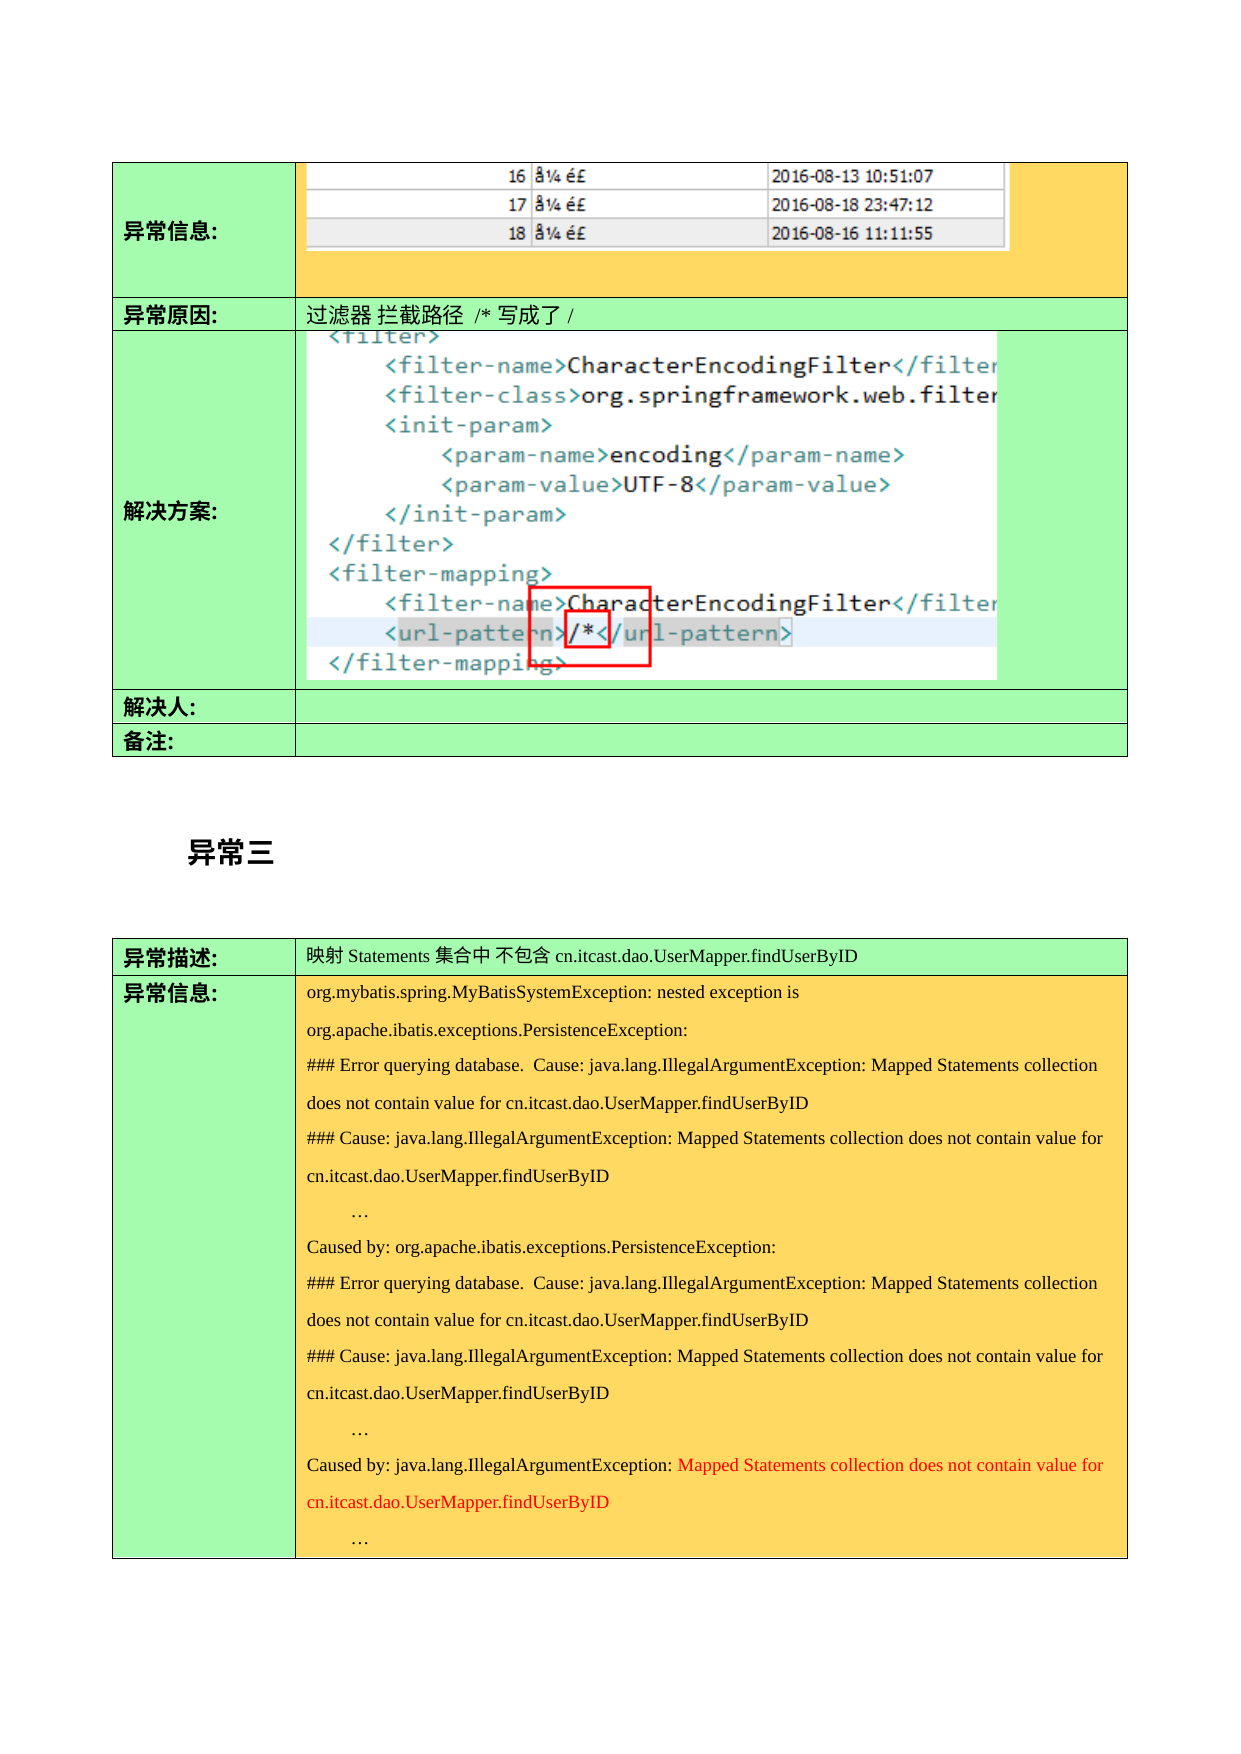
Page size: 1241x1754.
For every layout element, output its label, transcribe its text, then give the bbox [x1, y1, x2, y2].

table_cell [296, 724, 1127, 756]
table_cell 异常原因: [113, 298, 295, 330]
table_header 异常描述: [113, 939, 295, 975]
table_cell [296, 690, 1127, 722]
table_cell [296, 331, 1127, 689]
table_cell 异常信息: [113, 163, 295, 297]
table_cell [296, 163, 1127, 297]
table_cell 过滤器 拦截路径 /* 写成了 / [296, 298, 1127, 330]
subtitle 异常三 [187, 819, 1053, 884]
table_header 映射Statements 集合中 不包含cn.itcast.dao.UserMapper.findUserByID [296, 939, 1127, 975]
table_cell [296, 976, 1127, 1557]
picture [306, 331, 998, 680]
table_cell 解决方案: [113, 331, 295, 689]
table_cell 备注: [113, 724, 295, 756]
table_cell 解决人: [113, 690, 295, 722]
picture [306, 163, 1010, 251]
table_cell 异常信息: [113, 976, 295, 1557]
